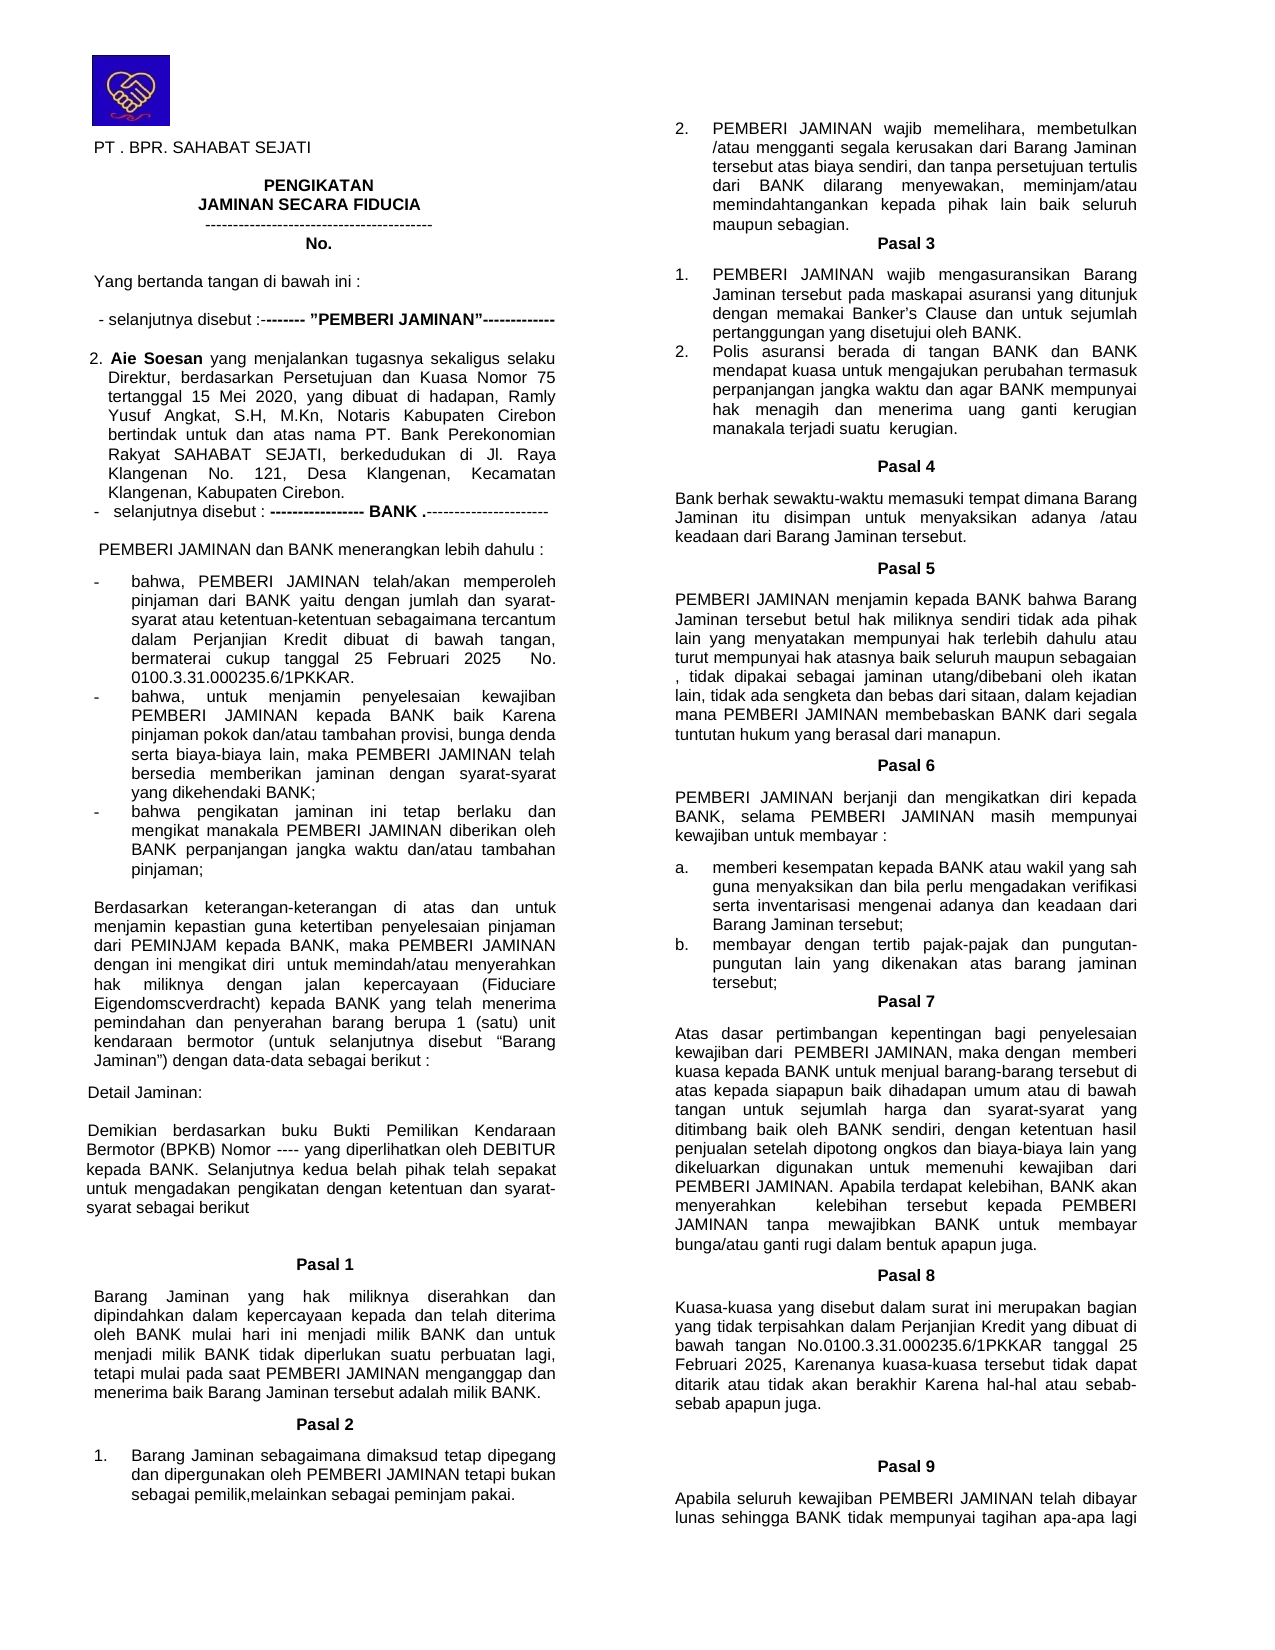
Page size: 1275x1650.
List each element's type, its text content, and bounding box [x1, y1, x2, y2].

list membayar dengan tertib pajak-pajak dan pungutan-pungutan lain yang dikenakan atas barang jaminan tersebut; [675, 934, 1137, 992]
list PEMBERI JAMINAN wajib mengasuransikan Barang Jaminan tersebut pada maskapai asuransi yang ditunjuk dengan memakai Banker’s Clause dan untuk sejumlah pertanggungan yang disetujui oleh BANK. [675, 265, 1137, 342]
text Pasal 4 [675, 457, 1137, 476]
text Berdasarkan keterangan-keterangan di atas dan untuk menjamin kepastian guna ketertiban penyelesaian pinjaman dari PEMINJAM kepada BANK, maka PEMBERI JAMINAN dengan ini mengikat diri untuk memindah/atau menyerahkan hak miliknya dengan jalan kepercayaan (Fiduciare Eigendomscverdracht) kepada BANK yang telah menerima pemindahan dan penyerahan barang berupa 1 (satu) unit kendaraan bermotor (untuk selanjutnya disebut “Barang Jaminan”) dengan data-data sebagai berikut : [94, 898, 556, 1070]
text PEMBERI JAMINAN dan BANK menerangkan lebih dahulu : [94, 540, 556, 559]
list bahwa, untuk menjamin penyelesaian kewajiban PEMBERI JAMINAN kepada BANK baik Karena pinjaman pokok dan/atau tambahan provisi, bunga denda serta biaya-biaya lain, maka PEMBERI JAMINAN telah bersedia memberikan jaminan dengan syarat-syarat yang dikehendaki BANK; [94, 687, 556, 802]
text Barang Jaminan yang hak miliknya diserahkan dan dipindahkan dalam kepercayaan kepada dan telah diterima oleh BANK mulai hari ini menjadi milik BANK dan untuk menjadi milik BANK tidak diperlukan suatu perbuatan lagi, tetapi mulai pada saat PEMBERI JAMINAN menganggap dan menerima baik Barang Jaminan tersebut adalah milik BANK. [94, 1287, 556, 1402]
text - selanjutnya disebut : ----------------- BANK .---------------------- [94, 502, 556, 521]
text Pasal 3 [675, 233, 1137, 253]
text Pasal 9 [675, 1457, 1137, 1476]
text Demikian berdasarkan buku Bukti Pemilikan Kendaraan Bermotor (BPKB) Nomor ---- yang diperlihatkan oleh DEBITUR kepada BANK. Selanjutnya kedua belah pihak telah sepakat untuk mengadakan pengikatan dengan ketentuan dan syarat-syarat sebagai berikut [86, 1121, 556, 1217]
list bahwa pengikatan jaminan ini tetap berlaku dan mengikat manakala PEMBERI JAMINAN diberikan oleh BANK perpanjangan jangka waktu dan/atau tambahan pinjaman; [94, 802, 556, 878]
text PEMBERI JAMINAN berjanji dan mengikatkan diri kepada BANK, selama PEMBERI JAMINAN masih mempunyai kewajiban untuk membayar : [675, 788, 1137, 845]
text Pasal 7 [675, 992, 1137, 1011]
text Bank berhak sewaktu-waktu memasuki tempat dimana Barang Jaminan itu disimpan untuk menyaksikan adanya /atau keadaan dari Barang Jaminan tersebut. [675, 488, 1137, 546]
list Barang Jaminan sebagaimana dimaksud tetap dipegang dan dipergunakan oleh PEMBERI JAMINAN tetapi bukan sebagai pemilik,melainkan sebagai peminjam pakai. [94, 1446, 556, 1503]
text No. [37, 233, 581, 253]
list bahwa, PEMBERI JAMINAN telah/akan memperoleh pinjaman dari BANK yaitu dengan jumlah dan syarat-syarat atau ketentuan-ketentuan sebagaimana tercantum dalam Perjanjian Kredit dibuat di bawah tangan, bermaterai cukup tanggal 25 Februari 2025 No. 0100.3.31.000235.6/1PKKAR. [94, 572, 556, 687]
text Yang bertanda tangan di bawah ini : [94, 272, 581, 291]
subtitle JAMINAN SECARA FIDUCIA [37, 195, 581, 214]
text Pasal 6 [675, 756, 1137, 775]
text Atas dasar pertimbangan kepentingan bagi penyelesaian kewajiban dari PEMBERI JAMINAN, maka dengan memberi kuasa kepada BANK untuk menjual barang-barang tersebut di atas kepada siapapun baik dihadapan umum atau di bawah tangan untuk sejumlah harga dan syarat-syarat yang ditimbang baik oleh BANK sendiri, dengan ketentuan hasil penjualan setelah dipotong ongkos dan biaya-biaya lain yang dikeluarkan digunakan untuk memenuhi kewajiban dari PEMBERI JAMINAN. Apabila terdapat kelebihan, BANK akan menyerahkan kelebihan tersebut kepada PEMBERI JAMINAN tanpa mewajibkan BANK untuk membayar bunga/atau ganti rugi dalam bentuk apapun juga. [675, 1023, 1137, 1253]
list PEMBERI JAMINAN wajib memelihara, membetulkan /atau mengganti segala kerusakan dari Barang Jaminan tersebut atas biaya sendiri, dan tanpa persetujuan tertulis dari BANK dilarang menyewakan, meminjam/atau memindahtangankan kepada pihak lain baik seluruh maupun sebagian. [675, 118, 1137, 233]
text PT . BPR. SAHABAT SEJATI [94, 138, 556, 157]
list Polis asuransi berada di tangan BANK dan BANK mendapat kuasa untuk mengajukan perubahan termasuk perpanjangan jangka waktu dan agar BANK mempunyai hak menagih dan menerima uang ganti kerugian manakala terjadi suatu kerugian. [675, 342, 1137, 438]
text Kuasa-kuasa yang disebut dalam surat ini merupakan bagian yang tidak terpisahkan dalam Perjanjian Kredit yang dibuat di bawah tangan No.0100.3.31.000235.6/1PKKAR tanggal 25 Februari 2025, Karenanya kuasa-kuasa tersebut tidak dapat ditarik atau tidak akan berakhir Karena hal-hal atau sebab-sebab apapun juga. [675, 1298, 1137, 1413]
text Pasal 8 [675, 1266, 1137, 1285]
text Pasal 5 [675, 558, 1137, 578]
text PENGIKATAN [37, 176, 581, 195]
text 2. Aie Soesan yang menjalankan tugasnya sekaligus selaku Direktur, berdasarkan Persetujuan dan Kuasa Nomor 75 tertanggal 15 Mei 2020, yang dibuat di hadapan, Ramly Yusuf Angkat, S.H, M.Kn, Notaris Kabupaten Cirebon bertindak untuk dan atas nama PT. Bank Perekonomian Rakyat SAHABAT SEJATI, berkedudukan di Jl. Raya Klangenan No. 121, Desa Klangenan, Kecamatan Klangenan, Kabupaten Cirebon. [89, 348, 556, 502]
text Detail Jaminan: [86, 1083, 556, 1102]
list memberi kesempatan kepada BANK atau wakil yang sah guna menyaksikan dan bila perlu mengadakan verifikasi serta inventarisasi mengenai adanya dan keadaan dari Barang Jaminan tersebut; [675, 858, 1137, 934]
text - selanjutnya disebut :-------- ”PEMBERI JAMINAN”------------- [94, 310, 556, 329]
text Pasal 2 [94, 1414, 556, 1433]
picture [92, 55, 170, 126]
text Pasal 1 [94, 1255, 556, 1274]
text PEMBERI JAMINAN menjamin kepada BANK bahwa Barang Jaminan tersebut betul hak miliknya sendiri tidak ada pihak lain yang menyatakan mempunyai hak terlebih dahulu atau turut mempunyai hak atasnya baik seluruh maupun sebagaian , tidak dipakai sebagai jaminan utang/dibebani oleh ikatan lain, tidak ada sengketa dan bebas dari sitaan, dalam kejadian mana PEMBERI JAMINAN membebaskan BANK dari segala tuntutan hukum yang berasal dari manapun. [675, 590, 1137, 743]
text ----------------------------------------- [37, 214, 581, 233]
